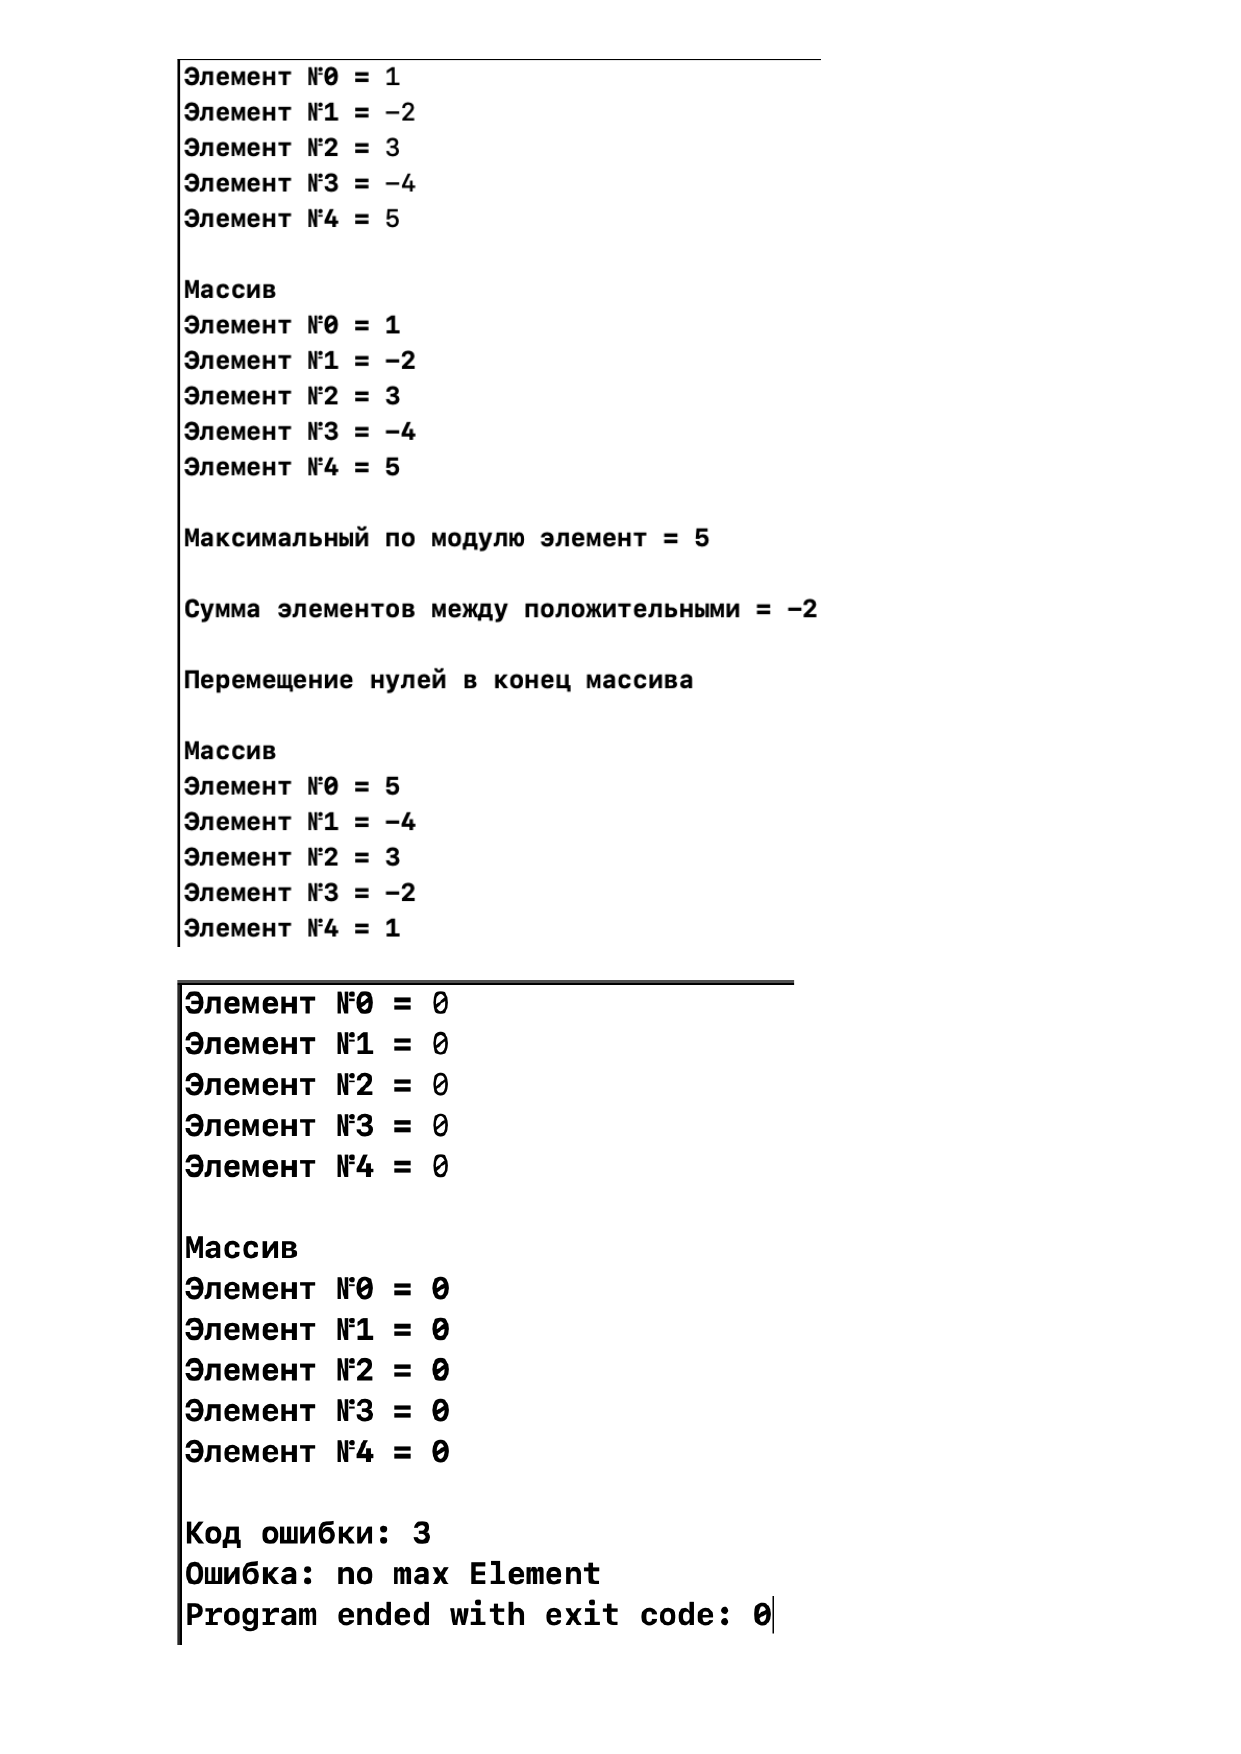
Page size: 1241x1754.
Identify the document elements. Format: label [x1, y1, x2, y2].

picture [177, 980, 795, 1645]
picture [177, 59, 821, 947]
